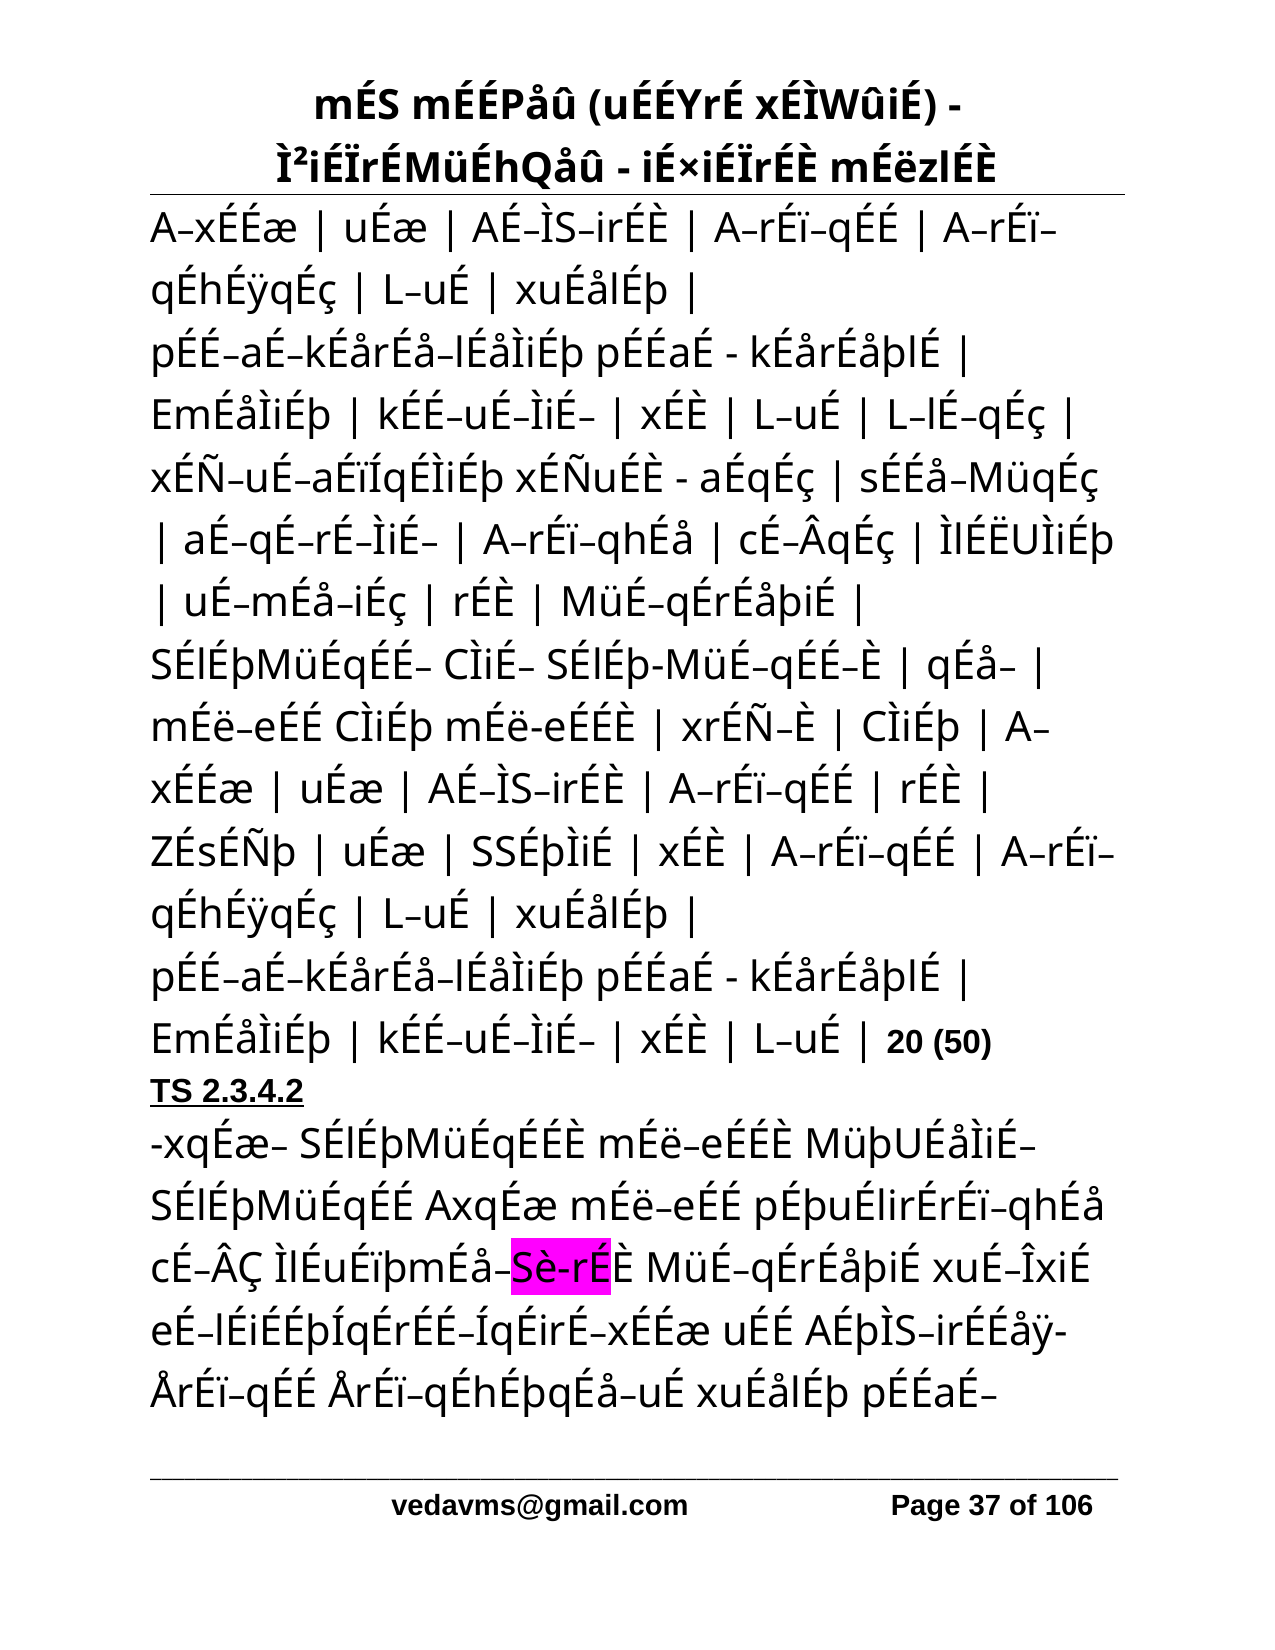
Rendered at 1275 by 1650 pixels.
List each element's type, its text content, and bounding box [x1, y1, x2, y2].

text pÉÉ–aÉ–kÉårÉå–lÉåÌiÉþ pÉÉaÉ - kÉårÉåþlÉ | EmÉåÌiÉþ | kÉÉ–uÉ–ÌiÉ– | xÉÈ | L–uÉ | L–lÉ–qÉç | [150, 323, 1125, 442]
text TS 2.3.4.2 [150, 1071, 1158, 1110]
text A–xÉÉæ | uÉæ | AÉ–ÌS–irÉÈ | A–rÉï–qÉÉ | A–rÉï–qÉhÉÿqÉç | L–uÉ | xuÉålÉþ | [150, 198, 1125, 317]
text pÉÉ–aÉ–kÉårÉå–lÉåÌiÉþ pÉÉaÉ - kÉårÉåþlÉ | EmÉåÌiÉþ | kÉÉ–uÉ–ÌiÉ– | xÉÈ | L–uÉ | 20 (50) [150, 947, 1125, 1066]
text -xqÉæ– SÉlÉþMüÉqÉÉÈ mÉë–eÉÉÈ MüþUÉåÌiÉ– SÉlÉþMüÉqÉÉ AxqÉæ mÉë–eÉÉ pÉþuÉlirÉrÉï–qhÉå cÉ–ÂÇ ÌlÉuÉïþmÉå–Sè-rÉÈ MüÉ–qÉrÉåþiÉ xuÉ–ÎxiÉ eÉ–lÉiÉÉþÍqÉrÉÉ–ÍqÉirÉ–xÉÉæ uÉÉ AÉþÌS–irÉÉåÿ- [150, 1113, 1125, 1357]
text mÉë–eÉÉ CÌiÉþ mÉë-eÉÉÈ | xrÉÑ–È | CÌiÉþ | A–xÉÉæ | uÉæ | AÉ–ÌS–irÉÈ | A–rÉï–qÉÉ | rÉÈ | ZÉsÉÑþ | uÉæ | SSÉþÌiÉ | xÉÈ | A–rÉï–qÉÉ | A–rÉï–qÉhÉÿqÉç | L–uÉ | xuÉålÉþ | [150, 697, 1125, 941]
